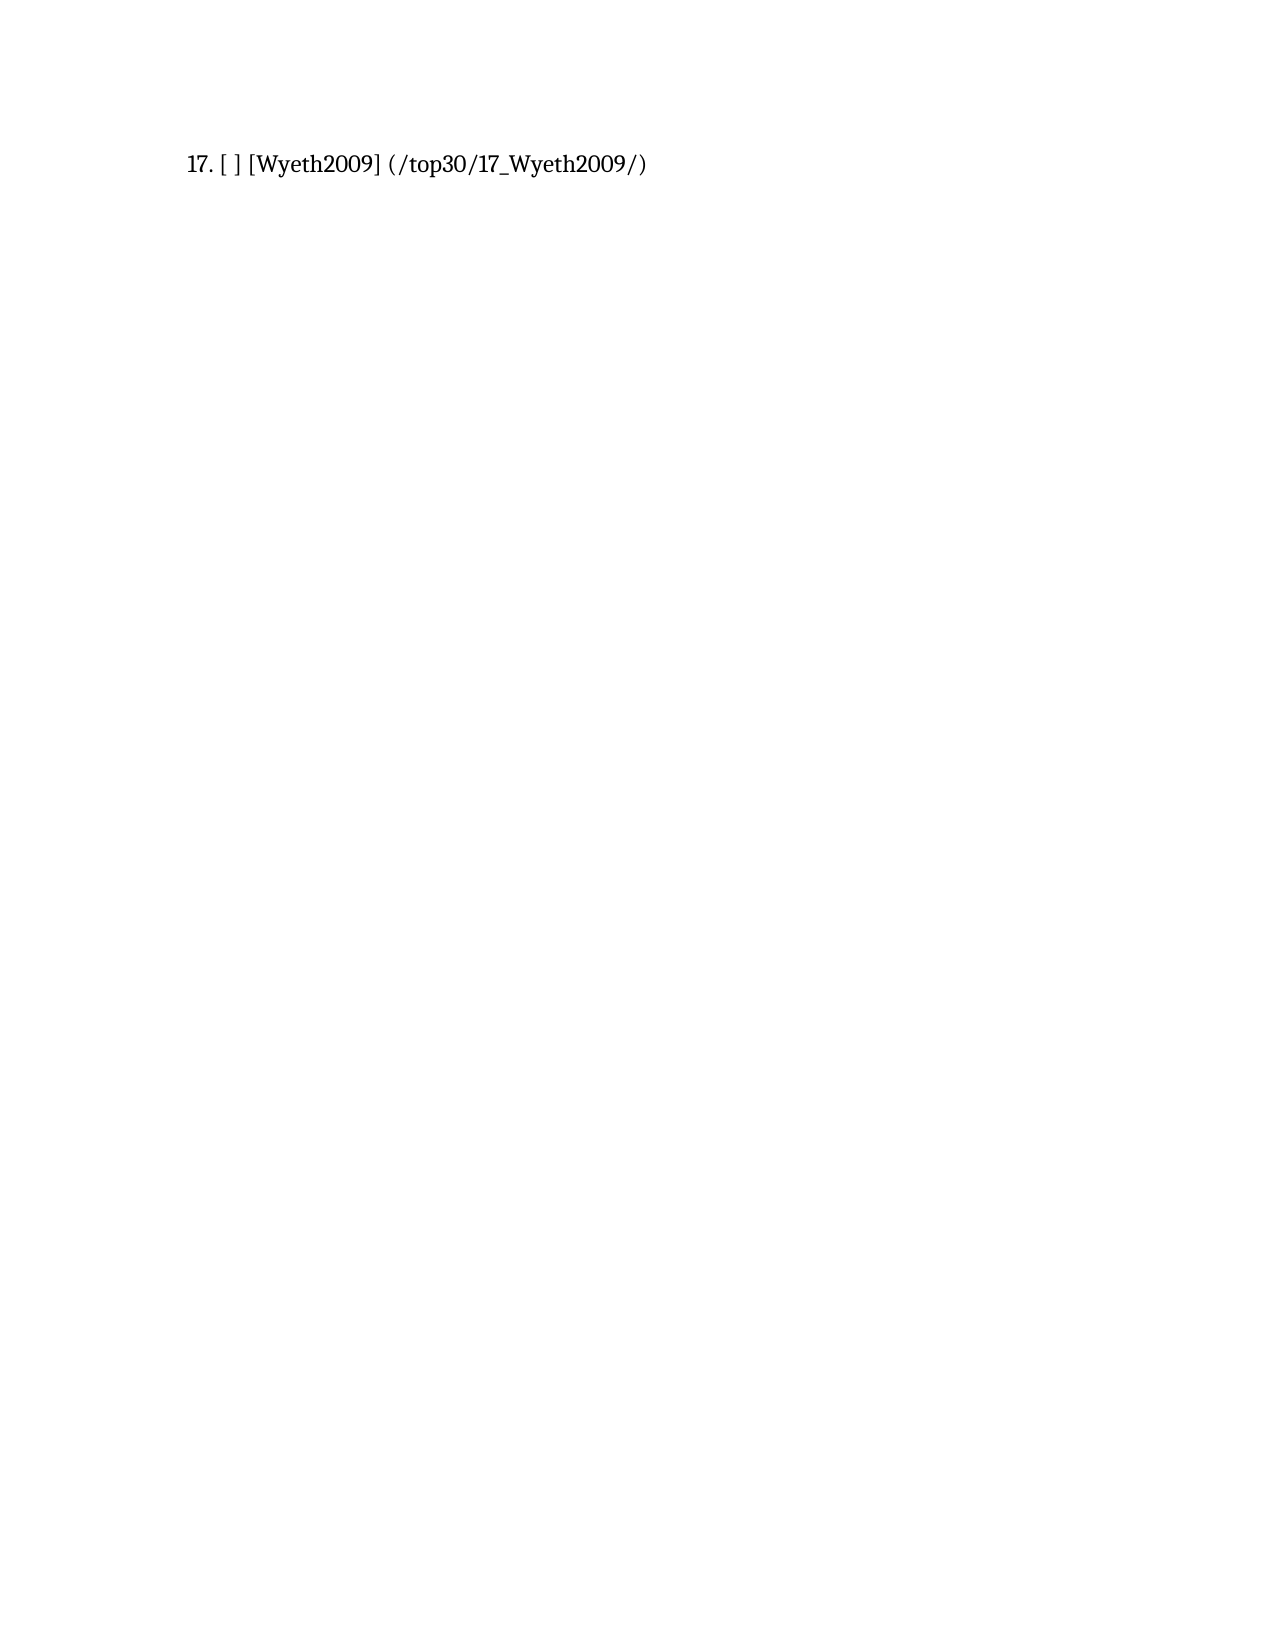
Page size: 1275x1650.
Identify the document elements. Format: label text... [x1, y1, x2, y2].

text 17. [ ] [Wyeth2009] (/top30/17_Wyeth2009/) [187, 150, 1087, 179]
